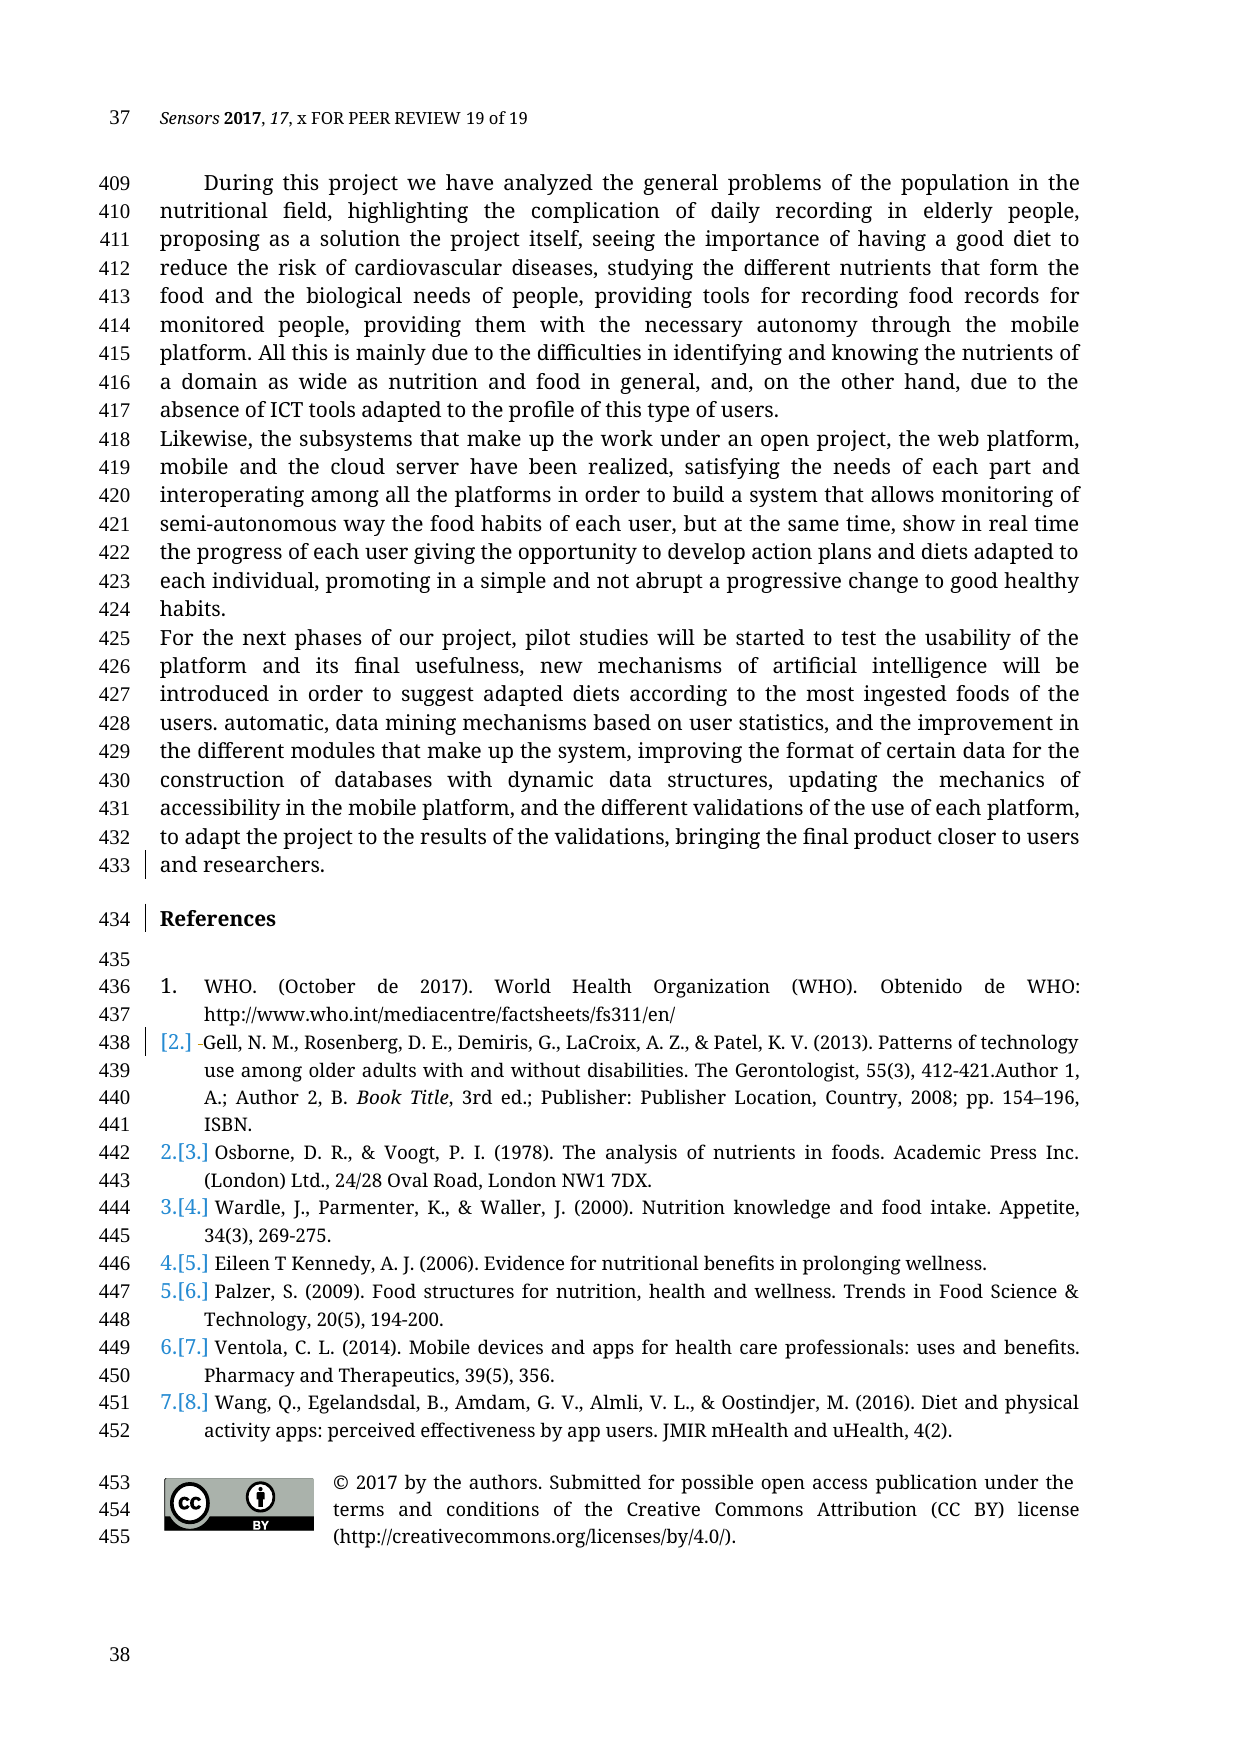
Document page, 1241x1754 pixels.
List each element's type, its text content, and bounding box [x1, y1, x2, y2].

list WHO. (October de 2017). World Health Organization (WHO). Obtenido de WHO: http://www.who.int/mediacentre/factsheets/fs311/en/ [160, 972, 1081, 1027]
subtitle References [159, 904, 1081, 932]
list Wang, Q., Egelandsdal, B., Amdam, G. V., Almli, V. L., & Oostindjer, M. (2016). Diet and physical activity apps: perceived effectiveness by app users. JMIR mHealth and uHealth, 4(2). [160, 1387, 1081, 1443]
list Eileen T Kennedy, A. J. (2006). Evidence for nutritional benefits in prolonging wellness. [160, 1248, 1081, 1276]
list Ventola, C. L. (2014). Mobile devices and apps for health care professionals: uses and benefits. Pharmacy and Therapeutics, 39(5), 356. [160, 1332, 1081, 1387]
text Osborne, D. R., & Voogt, P. I. (1978). The analysis of nutrients in foods. Academic Press Inc.(London) Ltd., 24/28 Oval Road, London NW1 7DX. [160, 1137, 1081, 1192]
list Gell, N. M., Rosenberg, D. E., Demiris, G., LaCroix, A. Z., & Patel, K. V. (2013). Patterns of technology use among older adults with and without disabilities. The Gerontologist, 55(3), 412-421.Author 1, A.; Author 2, B. Book Title, 3rd ed.; Publisher: Publisher Location, Country, 2008; pp. 154–196, ISBN. [160, 1027, 1081, 1137]
list Likewise, the subsystems that make up the work under an open project, the web platform, mobile and the cloud server have been realized, satisfying the needs of each part and interoperating among all the platforms in order to build a system that allows monitoring of semi-autonomous way the food habits of each user, but at the same time, show in real time the progress of each user giving the opportunity to develop action plans and diets adapted to each individual, promoting in a simple and not abrupt a progressive change to good healthy habits. [159, 424, 1081, 623]
text During this project we have analyzed the general problems of the population in the nutritional field, highlighting the complication of daily recording in elderly people, proposing as a solution the project itself, seeing the importance of having a good diet to reduce the risk of cardiovascular diseases, studying the different nutrients that form the food and the biological needs of people, providing tools for recording food records for monitored people, providing them with the necessary autonomy through the mobile platform. All this is mainly due to the difficulties in identifying and knowing the nutrients of a domain as wide as nutrition and food in general, and, on the other hand, due to the absence of ICT tools adapted to the profile of this type of users. [159, 168, 1081, 424]
list Palzer, S. (2009). Food structures for nutrition, health and wellness. Trends in Food Science & Technology, 20(5), 194-200. [160, 1276, 1081, 1332]
list For the next phases of our project, pilot studies will be started to test the usability of the platform and its final usefulness, new mechanisms of artificial intelligence will be introduced in order to suggest adapted diets according to the most ingested foods of the users. automatic, data mining mechanisms based on user statistics, and the improvement in the different modules that make up the system, improving the format of certain data for the construction of databases with dynamic data structures, updating the mechanics of accessibility in the mobile platform, and the different validations of the use of each platform, to adapt the project to the results of the validations, bringing the final product closer to users and researchers. [159, 623, 1081, 879]
list Wardle, J., Parmenter, K., & Waller, J. (2000). Nutrition knowledge and food intake. Appetite, 34(3), 269-275. [160, 1192, 1081, 1248]
text © 2017 by the authors. Submitted for possible open access publication under the terms and conditions of the Creative Commons Attribution (CC BY) license (http://creativecommons.org/licenses/by/4.0/). [159, 1468, 1081, 1549]
